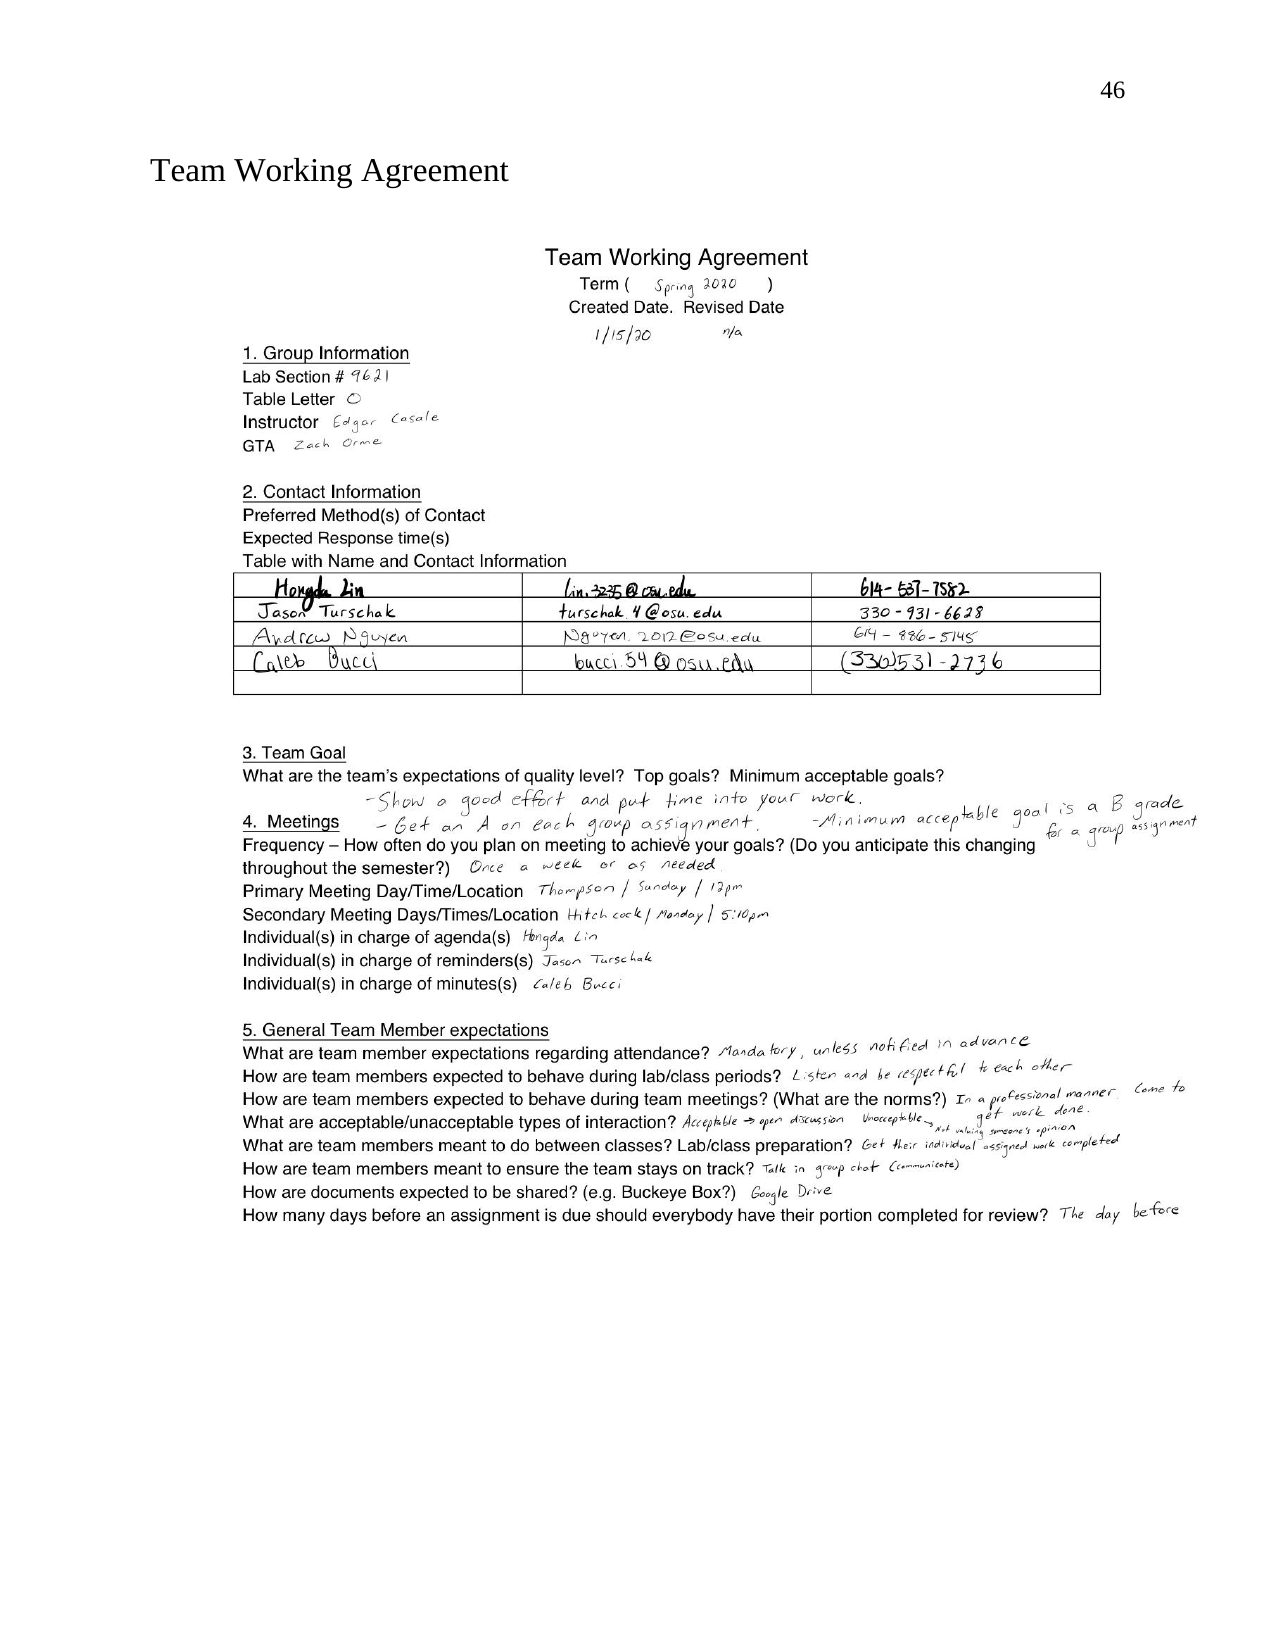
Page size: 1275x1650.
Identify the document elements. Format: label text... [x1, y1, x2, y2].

picture [225, 225, 1200, 1239]
subtitle Team Working Agreement [150, 150, 1125, 188]
